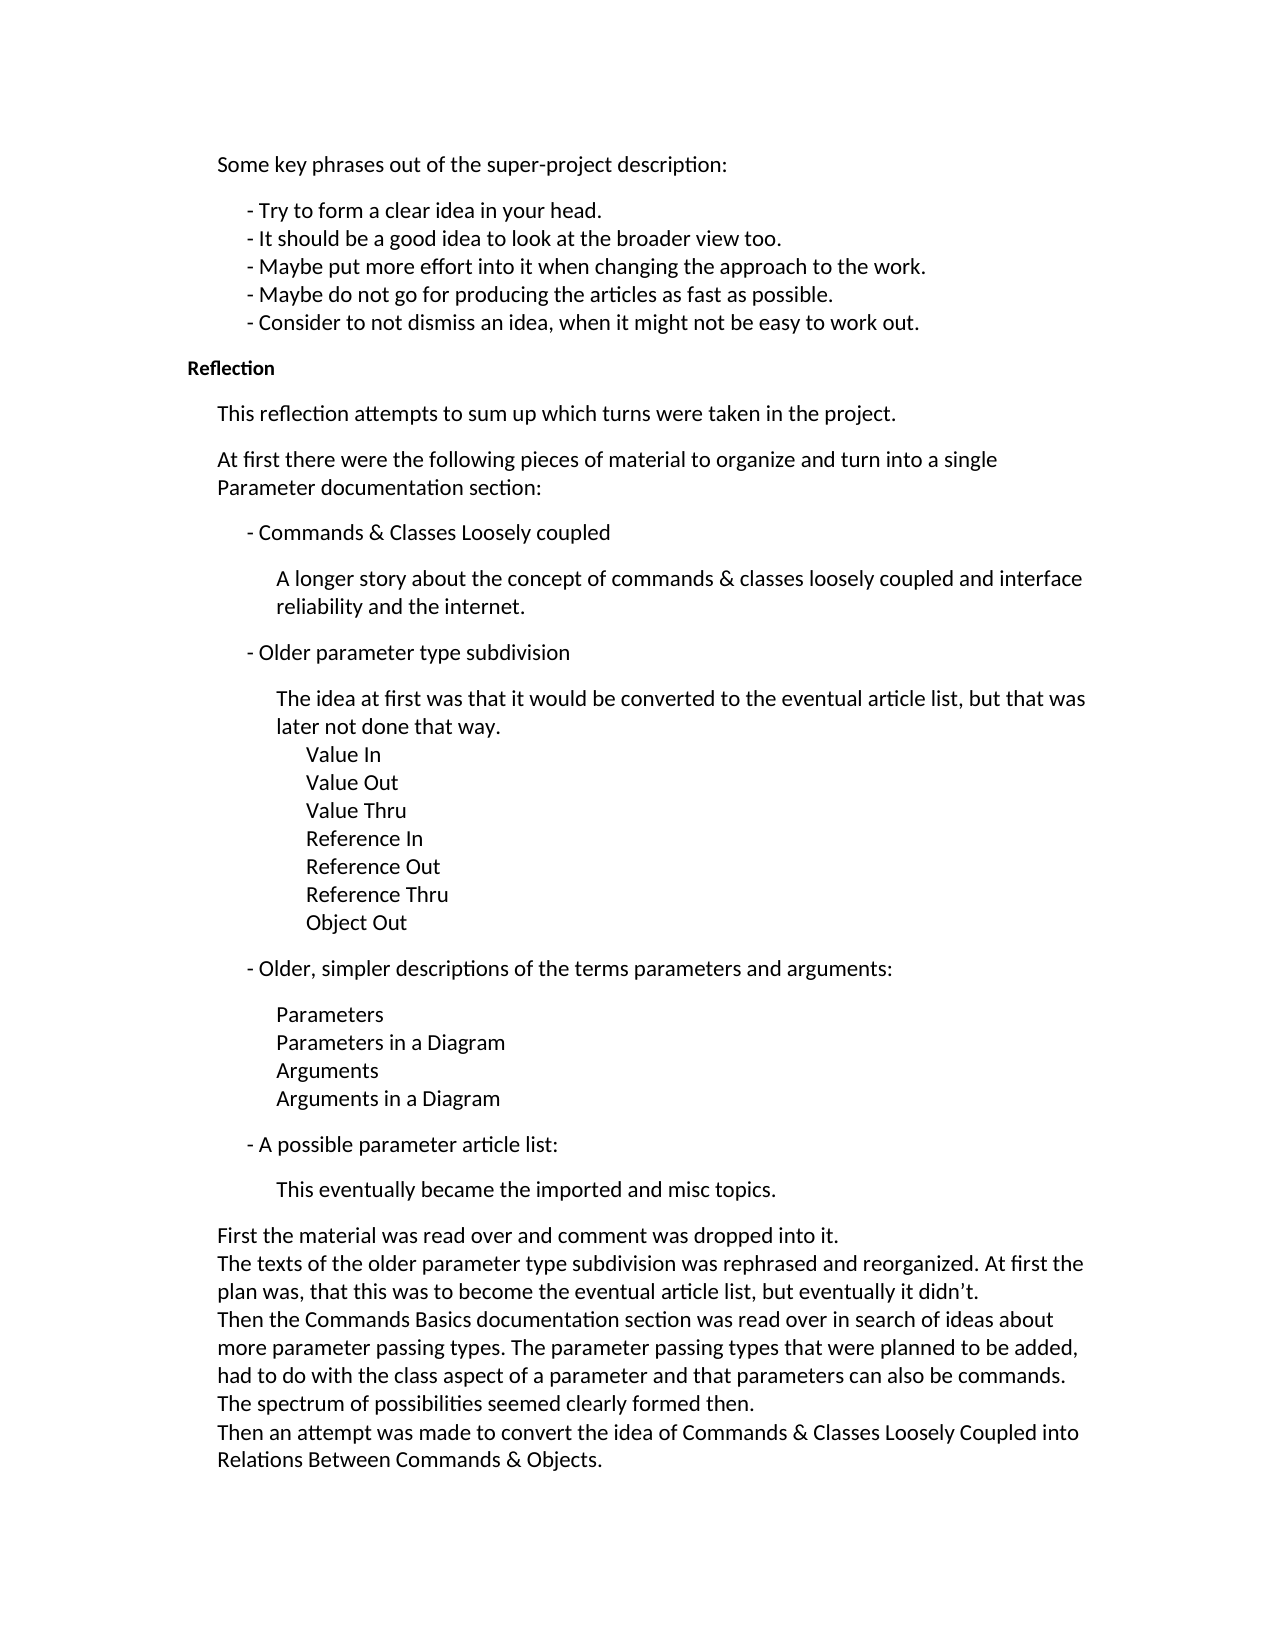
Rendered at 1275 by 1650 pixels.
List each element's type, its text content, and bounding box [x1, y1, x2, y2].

text - Older, simpler descriptions of the terms parameters and arguments: [247, 954, 1087, 982]
text meters [276, 1000, 1087, 1028]
text Value Thru [306, 796, 1087, 824]
text Then an attempt was made to convert the idea of Commands & Classes Loosely Coupled into Relations Between Commands & Objects. [217, 1418, 1087, 1474]
text Arguments in a Diagram [276, 1084, 1087, 1112]
text - Consider to not dismiss an idea, when it might not be easy to work out. [247, 308, 1087, 336]
text The texts of the older parameter type subdivision was rephrased and reorganized. At first the plan was, that this was to become the eventual article list, but eventually it didn’t. [217, 1249, 1087, 1306]
text - A possible parameter article list: [247, 1130, 1087, 1158]
text A longer story about the concept of commands & classes loosely coupled and interface reliability and the internet. [276, 564, 1087, 620]
text - Maybe put more effort into it when changing the approach to the work. [247, 252, 1087, 280]
text At first there were the following pieces of material to organize and turn into a single Parameter documentation section: [217, 445, 1087, 501]
text Then the Commands Basics documentation section was read over in search of ideas about more parameter passing types. The parameter passing types that were planned to be added, had to do with the class aspect of a parameter and that parameters can also be commands. The spectrum of possibilities seemed clearly formed then. [217, 1306, 1087, 1418]
text First the material was read over and comment was dropped into it. [217, 1221, 1087, 1249]
text Value Out [306, 768, 1087, 796]
text Reference Out [306, 852, 1087, 880]
text Value In [306, 740, 1087, 768]
subtitle Reflection [187, 355, 1087, 380]
text Reference In [306, 824, 1087, 852]
text Parameters in a Diagram [276, 1028, 1087, 1056]
text This reflection attempts to sum up which turns were taken in the project. [217, 399, 1087, 427]
text ject Out [306, 908, 1087, 936]
text - It should be a good idea to look at the broader view too. [247, 224, 1087, 252]
text Some key phrases out of the super-project description: [217, 150, 1087, 178]
text Reference Thru [306, 880, 1087, 908]
text This eventually became the imported and misc topics. [276, 1176, 1087, 1204]
text - Commands & Classes Loosely coupled [247, 518, 1087, 547]
text Arguments [276, 1056, 1087, 1084]
text The idea at first was that it would be converted to the eventual article list, but that was later not done that way. [276, 684, 1087, 740]
text - Maybe do not go for producing the articles as fast as possible. [247, 280, 1087, 308]
text - Try to form a clear idea in your head. [247, 196, 1087, 224]
text - Older parameter type subdivision [247, 638, 1087, 666]
